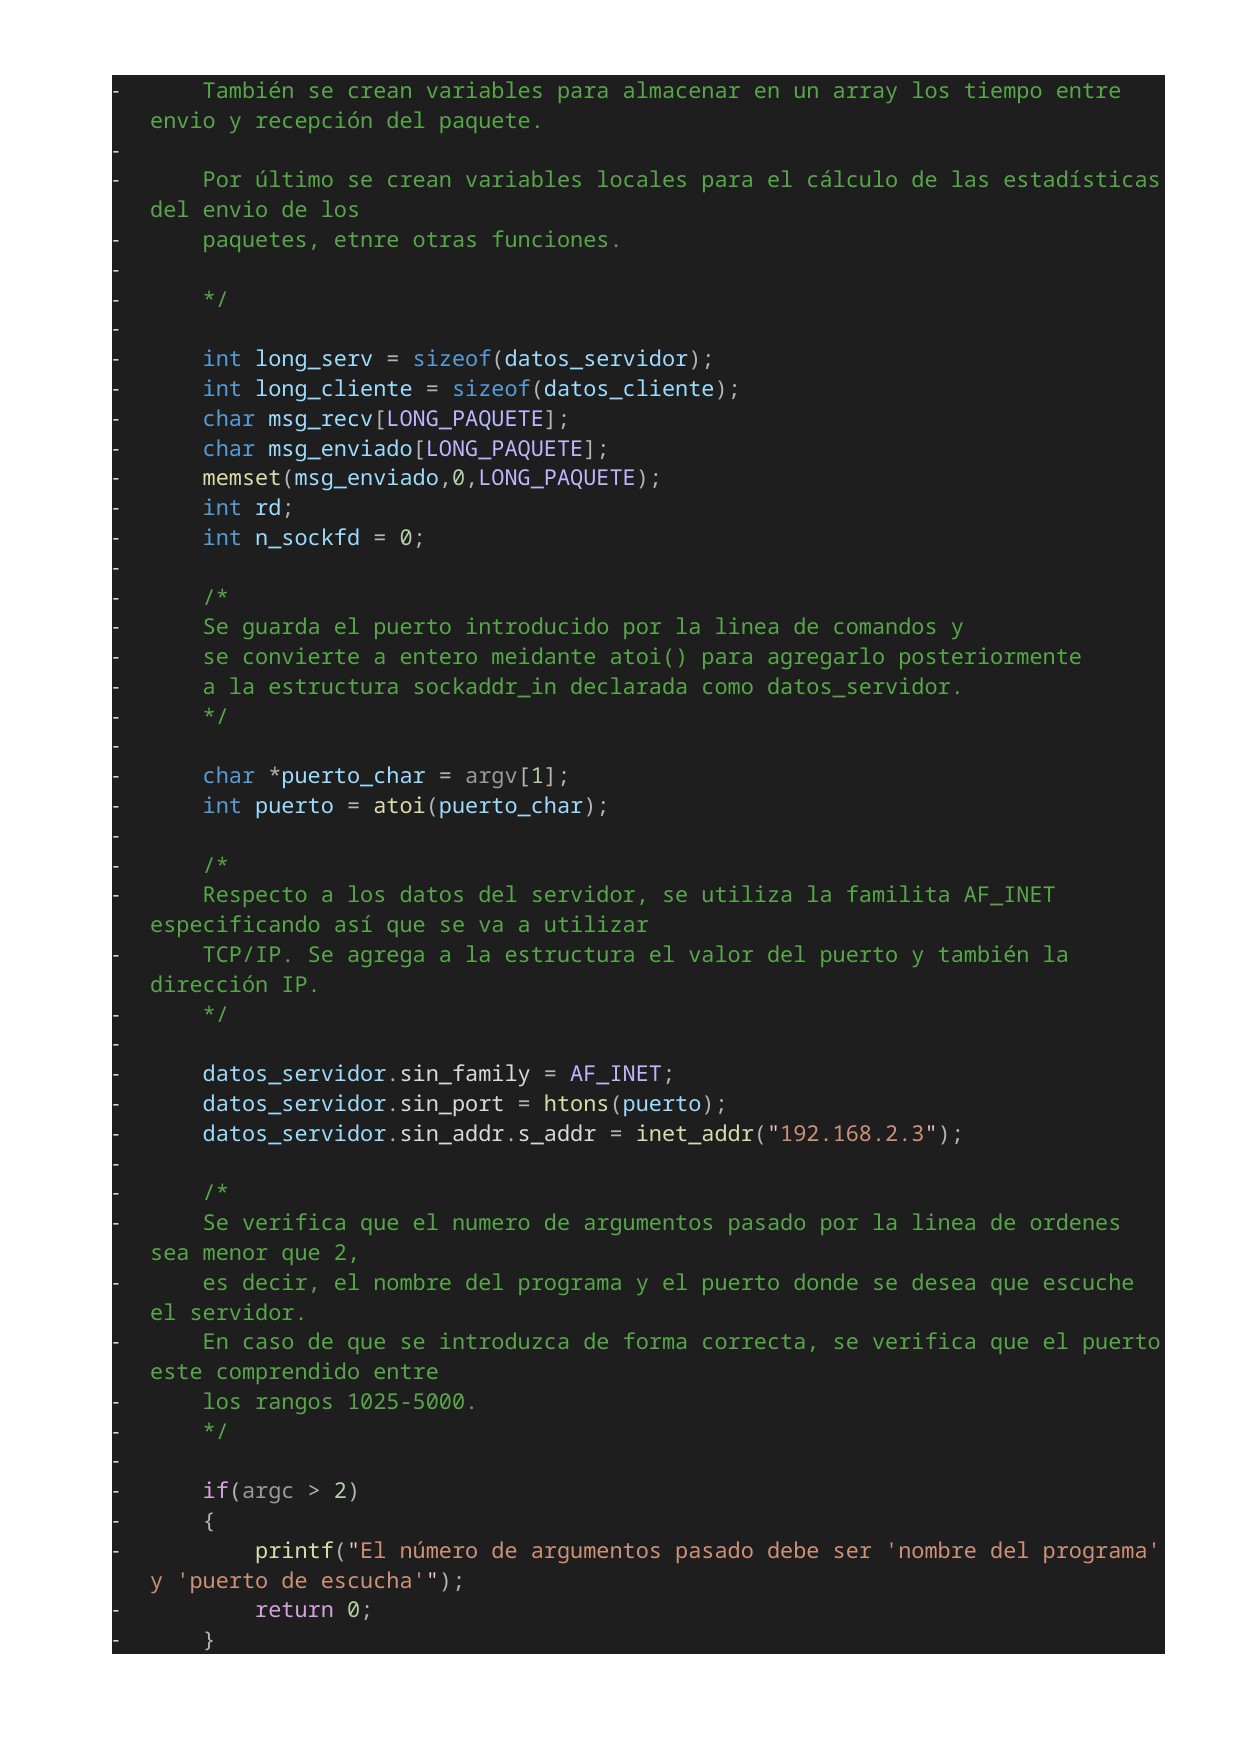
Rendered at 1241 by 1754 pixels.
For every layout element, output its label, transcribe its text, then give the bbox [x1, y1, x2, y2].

list char *puerto_char = argv[1]; [112, 760, 1165, 790]
list es decir, el nombre del programa y el puerto donde se desea que escuche el servidor. [112, 1267, 1165, 1326]
list int rd; [112, 492, 1165, 522]
list */ [112, 701, 1165, 730]
list datos_servidor.sin_port = htons(puerto); [112, 1088, 1165, 1118]
list TCP/IP. Se agrega a la estructura el valor del puerto y también la dirección IP. [112, 939, 1165, 998]
list paquetes, etnre otras funciones. [112, 224, 1165, 254]
list */ [112, 998, 1165, 1028]
list Respecto a los datos del servidor, se utiliza la familita AF_INET especificando así que se va a utilizar [112, 879, 1165, 939]
list Se guarda el puerto introducido por la linea de comandos y [112, 611, 1165, 641]
list datos_servidor.sin_family = AF_INET; [112, 1058, 1165, 1088]
list int puerto = atoi(puerto_char); [112, 790, 1165, 820]
list */ [112, 1416, 1165, 1445]
list int long_serv = sizeof(datos_servidor); [112, 343, 1165, 373]
list Por último se crean variables locales para el cálculo de las estadísticas del envio de los [112, 164, 1165, 224]
list /* [112, 1177, 1165, 1207]
list los rangos 1025-5000. [112, 1386, 1165, 1416]
list } [112, 1624, 1165, 1654]
list if(argc > 2) [112, 1475, 1165, 1505]
list En caso de que se introduzca de forma correcta, se verifica que el puerto este comprendido entre [112, 1326, 1165, 1386]
list memset(msg_enviado,0,LONG_PAQUETE); [112, 462, 1165, 492]
list printf("El número de argumentos pasado debe ser 'nombre del programa' y 'puerto de escucha'"); [112, 1535, 1165, 1594]
list se convierte a entero meidante atoi() para agregarlo posteriormente [112, 641, 1165, 671]
list datos_servidor.sin_addr.s_addr = inet_addr("192.168.2.3"); [112, 1118, 1165, 1147]
list /* [112, 581, 1165, 611]
list Se verifica que el numero de argumentos pasado por la linea de ordenes sea menor que 2, [112, 1207, 1165, 1267]
list return 0; [112, 1594, 1165, 1624]
list También se crean variables para almacenar en un array los tiempo entre envio y recepción del paquete. [112, 75, 1165, 134]
list int long_cliente = sizeof(datos_cliente); [112, 373, 1165, 403]
list a la estructura sockaddr_in declarada como datos_servidor. [112, 671, 1165, 701]
list /* [112, 849, 1165, 879]
list */ [112, 283, 1165, 313]
list int n_sockfd = 0; [112, 522, 1165, 552]
list char msg_enviado[LONG_PAQUETE]; [112, 432, 1165, 462]
list { [112, 1505, 1165, 1535]
list char msg_recv[LONG_PAQUETE]; [112, 403, 1165, 432]
